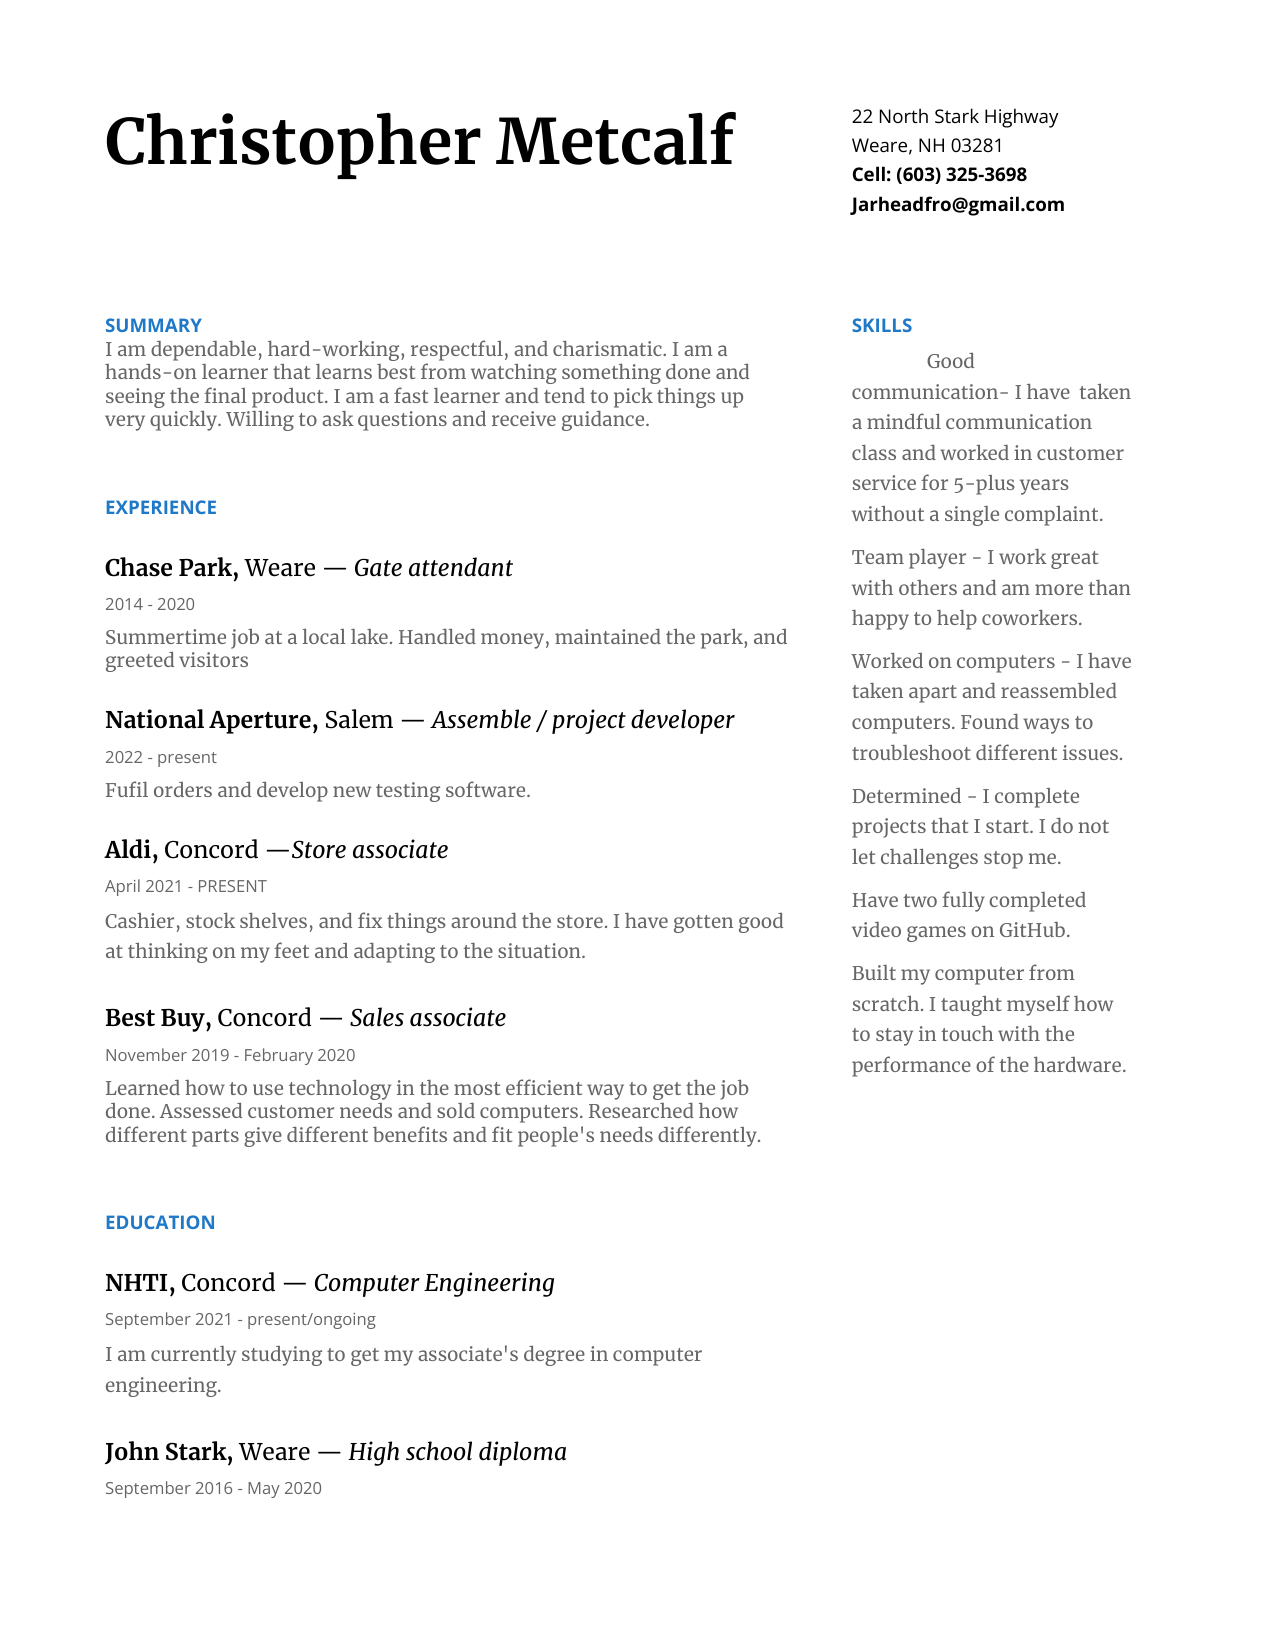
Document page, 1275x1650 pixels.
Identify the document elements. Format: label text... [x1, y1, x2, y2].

table_header Christopher Metcalf [90, 88, 837, 235]
table_header 22 North Stark Highway Weare, NH 03281 Cell: (603) 325-3698 Jarheadfro@gmail.com [837, 88, 1181, 235]
table_cell SKILLS Good communication- I have taken a mindful communication class and worked in customer service for 5-plus years without a single complaint. Team player - I work great with others and am more than happy to help coworkers. Worked on computers - I have taken apart and reassembled computers. Found ways to troubleshoot different issues. Determined - I complete projects that I start. I do not let challenges stop me. Have two fully completed video games on GitHub. Built my computer from scratch. I taught myself how to stay in touch with the performance of the hardware. [837, 235, 1181, 1548]
table_cell SUMMARY I am dependable, hard-working, respectful, and charismatic. I am a hands-on learner that learns best from watching something done and seeing the final product. I am a fast learner and tend to pick things up very quickly. Willing to ask questions and receive guidance. EXPERIENCE Chase Park, Weare — Gate attendant 2014 - 2020 Summertime job at a local lake. Handled money, maintained the park, and greeted visitors National Aperture, Salem — Assemble / project developer 2022 - present Fufil orders and develop new testing software. Aldi, Concord —Store associate April 2021 - PRESENT Cashier, stock shelves, and fix things around the store. I have gotten good at thinking on my feet and adapting to the situation. Best Buy, Concord — Sales associate November 2019 - February 2020 Learned how to use technology in the most efficient way to get the job done. Assessed customer needs and sold computers. Researched how different parts give different benefits and fit people's needs differently. EDUCATION NHTI, Concord — Computer Engineering September 2021 - present/ongoing I am currently studying to get my associate's degree in computer engineering. John Stark, Weare — High school diploma September 2016 - May 2020 [90, 235, 837, 1548]
